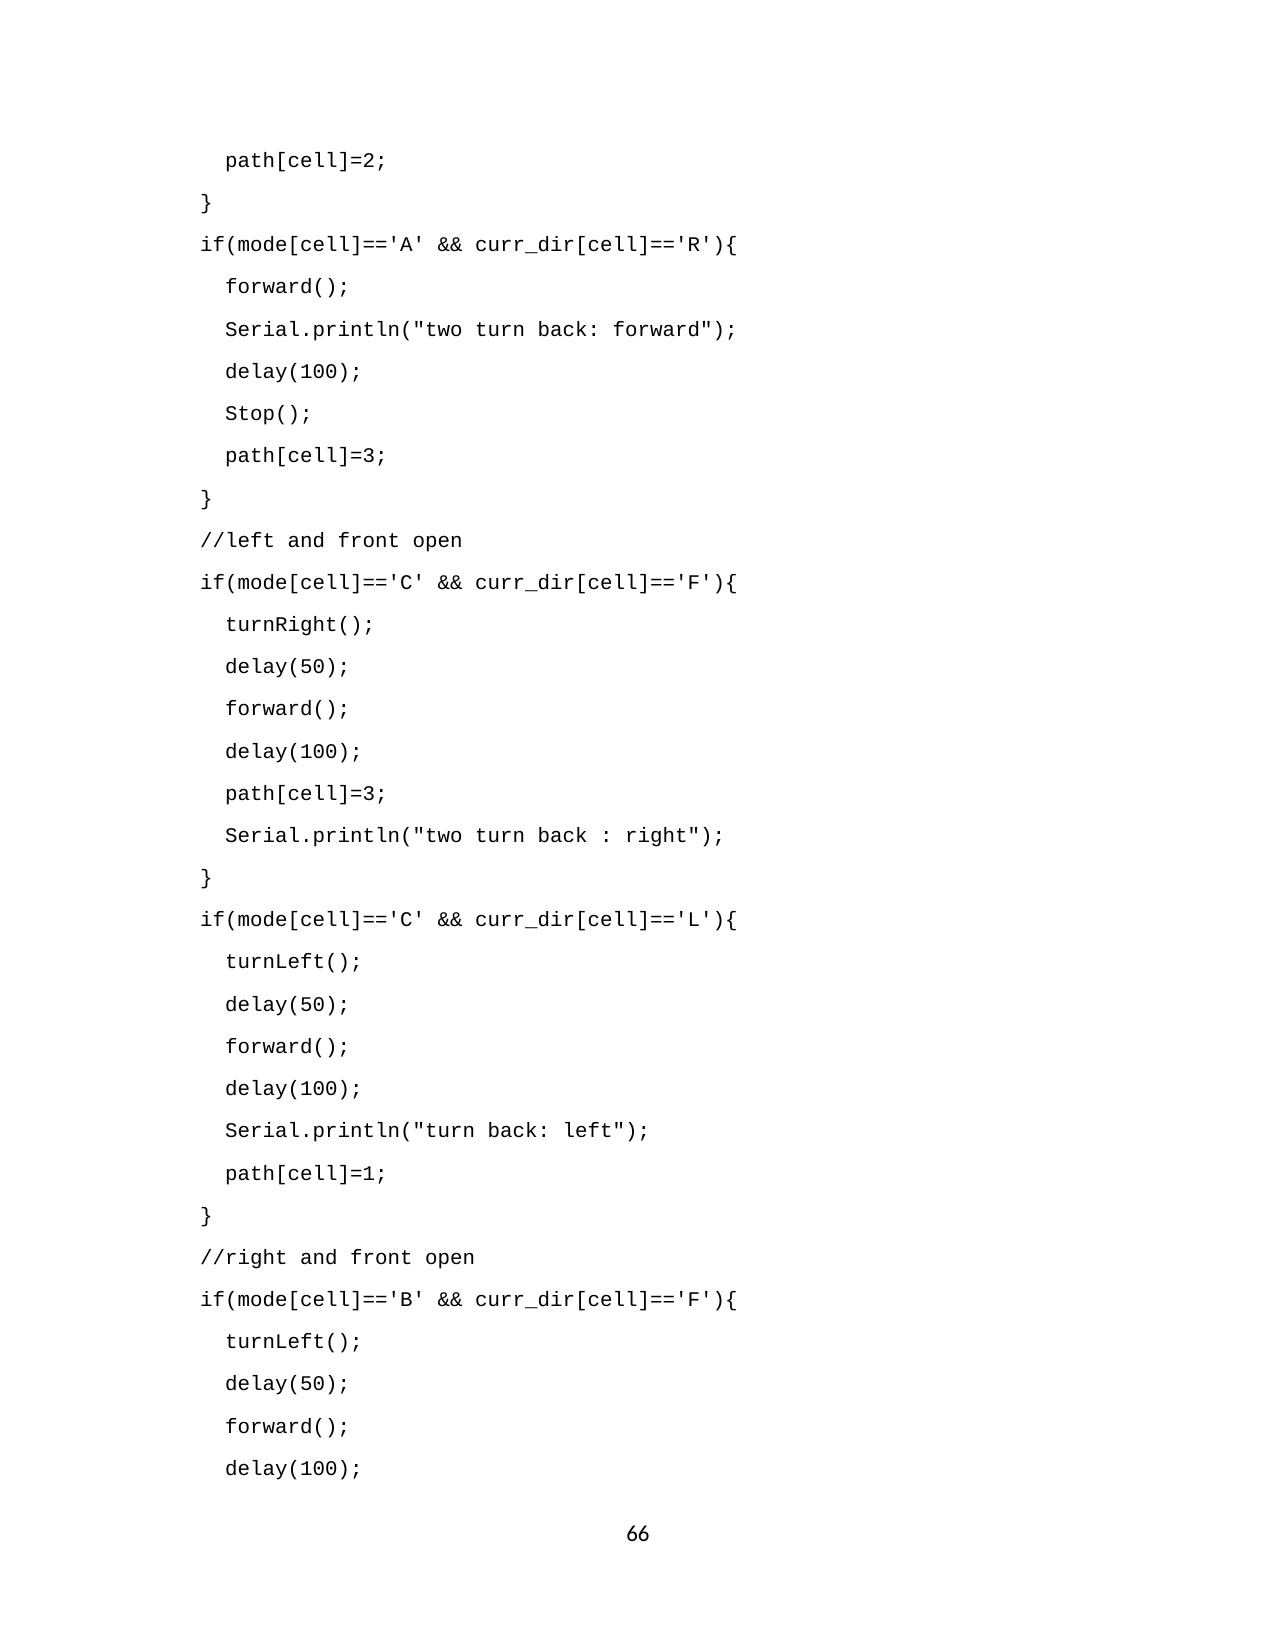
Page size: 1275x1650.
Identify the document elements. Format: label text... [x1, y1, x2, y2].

text forward(); [150, 1416, 1125, 1439]
text delay(100); [150, 741, 1125, 764]
text path[cell]=3; [150, 783, 1125, 806]
text delay(100); [150, 1458, 1125, 1481]
text } [150, 1205, 1125, 1228]
text } [150, 192, 1125, 216]
text forward(); [150, 698, 1125, 722]
text turnRight(); [150, 614, 1125, 638]
text path[cell]=2; [150, 150, 1125, 174]
text Serial.println("two turn back: forward"); [150, 319, 1125, 342]
text } [150, 867, 1125, 891]
text if(mode[cell]=='A' && curr_dir[cell]=='R'){ [150, 234, 1125, 258]
text } [150, 487, 1125, 511]
text turnLeft(); [150, 1331, 1125, 1355]
text path[cell]=1; [150, 1162, 1125, 1186]
text delay(50); [150, 1373, 1125, 1397]
text if(mode[cell]=='C' && curr_dir[cell]=='L'){ [150, 909, 1125, 933]
text Serial.println("turn back: left"); [150, 1120, 1125, 1144]
text delay(100); [150, 1078, 1125, 1102]
text delay(50); [150, 656, 1125, 680]
text forward(); [150, 277, 1125, 300]
text //left and front open [150, 530, 1125, 553]
text if(mode[cell]=='B' && curr_dir[cell]=='F'){ [150, 1289, 1125, 1313]
text turnLeft(); [150, 952, 1125, 975]
text Serial.println("two turn back : right"); [150, 825, 1125, 849]
text delay(50); [150, 994, 1125, 1017]
text //right and front open [150, 1247, 1125, 1271]
text delay(100); [150, 361, 1125, 384]
text path[cell]=3; [150, 445, 1125, 469]
text if(mode[cell]=='C' && curr_dir[cell]=='F'){ [150, 572, 1125, 596]
text Stop(); [150, 403, 1125, 427]
text forward(); [150, 1036, 1125, 1059]
